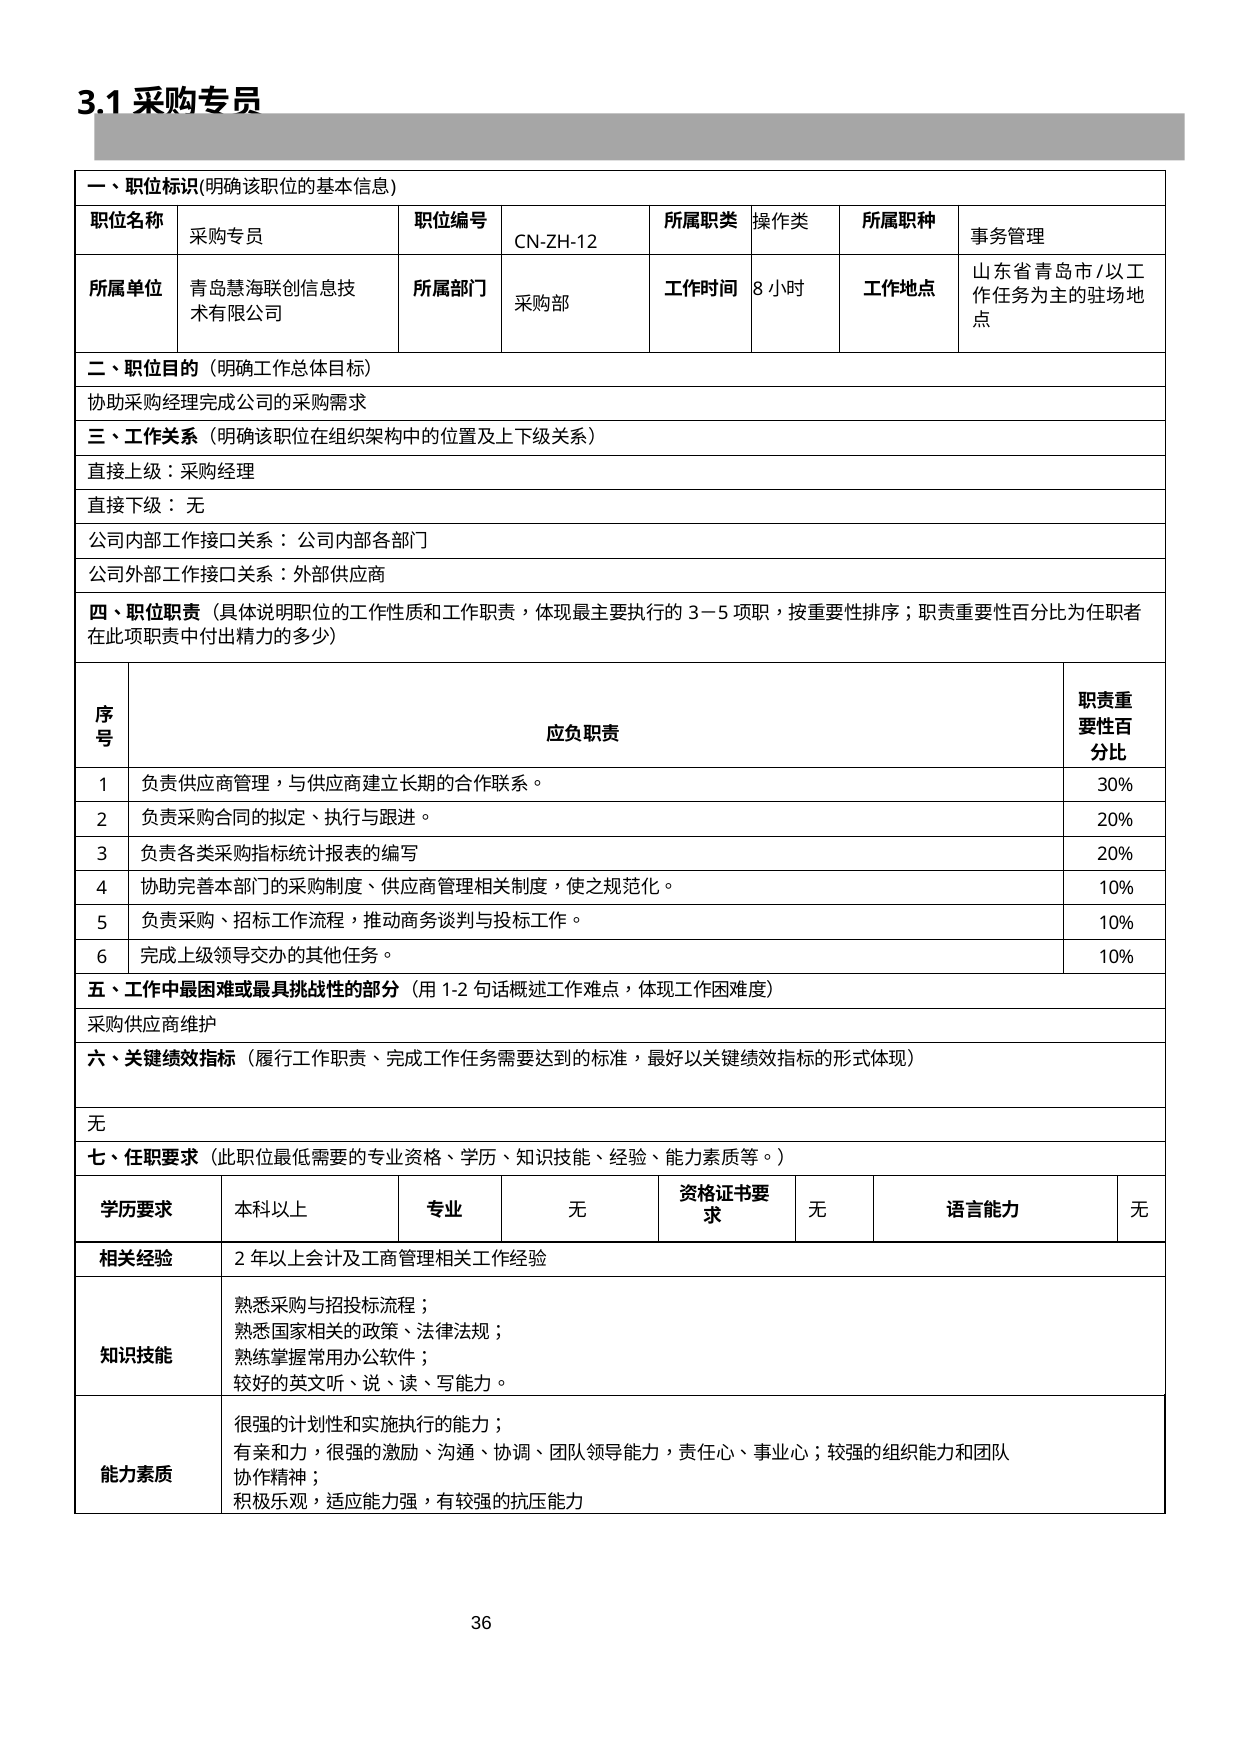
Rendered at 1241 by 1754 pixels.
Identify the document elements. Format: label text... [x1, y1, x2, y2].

table_cell 工作时间 [650, 255, 751, 352]
table_cell 无 [502, 1176, 658, 1241]
table_cell 公司外部工作接口关系：外部供应商 [76, 559, 1165, 592]
table_cell 20% [1064, 837, 1165, 870]
table_cell 所属职种 [840, 206, 958, 254]
table_cell 能力素质 [76, 1396, 221, 1513]
table_cell 4 [76, 871, 128, 904]
table_cell 青岛慧海联创信息技术有限公司 [178, 255, 398, 352]
table_cell 负责采购合同的拟定、执行与跟进。 [129, 802, 1063, 836]
table_cell 完成上级领导交办的其他任务。 [129, 940, 1063, 973]
table_cell 2 年以上会计及工商管理相关工作经验 [222, 1243, 1165, 1276]
table_cell 公司内部工作接口关系： 公司内部各部门 [76, 524, 1165, 558]
table_cell 资格证书要求 [659, 1176, 795, 1241]
table_cell 知识技能 [76, 1277, 221, 1395]
table_cell 熟悉采购与招投标流程； 熟悉国家相关的政策、法律法规； 熟练掌握常用办公软件； 较好的英文听、说、读、写能力。 [222, 1277, 1165, 1395]
table_cell 10% [1064, 905, 1165, 939]
table_cell 所属职类 [650, 206, 751, 254]
table_cell 3 [76, 837, 128, 870]
table_cell 学历要求 [76, 1176, 221, 1241]
table_cell 30% [1064, 768, 1165, 801]
table_cell 无 [796, 1176, 873, 1241]
table_cell 5 [76, 905, 128, 939]
table_cell 20% [1064, 802, 1165, 836]
table_cell 事务管理 [959, 206, 1165, 254]
table_cell 应负职责 [129, 663, 1063, 767]
table_cell 无 [76, 1108, 1165, 1141]
table_cell 专业 [399, 1176, 501, 1241]
table_cell 负责各类采购指标统计报表的编写 [129, 837, 1063, 870]
table_cell 语言能力 [874, 1176, 1117, 1241]
table_cell 序 号 [76, 663, 128, 767]
table_cell 10% [1064, 871, 1165, 904]
table_cell 采购供应商维护 [76, 1009, 1165, 1042]
table_cell 相关经验 [76, 1243, 221, 1276]
table_cell 采购专员 [178, 206, 398, 254]
table_cell 采购部 [502, 255, 649, 352]
table_cell 很强的计划性和实施执行的能力； 有亲和力，很强的激励、沟通、协调、团队领导能力，责任心、事业心；较强的组织能力和团队协作精神； 积极乐观，适应能力强，有较强的抗压能力 [222, 1396, 1164, 1513]
table_cell 四、职位职责（具体说明职位的工作性质和工作职责，体现最主要执行的 3－5 项职，按重要性排序；职责重要性百分比为任职者在此项职责中付出精力的多少） [76, 593, 1165, 662]
table_cell 无 [1118, 1176, 1165, 1241]
table_cell 1 [76, 768, 128, 801]
table_cell 所属部门 [399, 255, 501, 352]
table_cell 所属单位 [76, 255, 177, 352]
table_cell 三、工作关系（明确该职位在组织架构中的位置及上下级关系） [76, 421, 1165, 454]
table_cell 职位编号 [399, 206, 501, 254]
table_cell 本科以上 [222, 1176, 398, 1241]
table_header 一、职位标识(明确该职位的基本信息) [76, 171, 1165, 204]
table_cell 职位名称 [76, 206, 177, 254]
table_cell 操作类 [752, 206, 839, 254]
table_cell 工作地点 [840, 255, 958, 352]
table_cell CN-ZH-12 [502, 206, 649, 254]
table_cell 负责供应商管理，与供应商建立长期的合作联系。 [129, 768, 1063, 801]
table_cell 8 小时 [752, 255, 839, 352]
table_cell 6 [76, 940, 128, 973]
text 3.1 采购专员 [77, 82, 1166, 123]
table_cell 直接下级： 无 [76, 490, 1165, 523]
table_cell 2 [76, 802, 128, 836]
table_cell 协助采购经理完成公司的采购需求 [76, 387, 1165, 420]
table_cell 五、工作中最困难或最具挑战性的部分（用 1-2 句话概述工作难点，体现工作困难度） [76, 974, 1165, 1007]
table_cell 二、职位目的（明确工作总体目标） [76, 353, 1165, 386]
table_cell 六、关键绩效指标（履行工作职责、完成工作任务需要达到的标准，最好以关键绩效指标的形式体现） [76, 1043, 1165, 1107]
table_cell 负责采购、招标工作流程，推动商务谈判与投标工作。 [129, 905, 1063, 939]
table_cell 直接上级：采购经理 [76, 456, 1165, 489]
table_cell 10% [1064, 940, 1165, 973]
table_cell 七、任职要求（此职位最低需要的专业资格、学历、知识技能、经验、能力素质等。） [76, 1142, 1165, 1175]
table_cell 职责重 要性百 分比 [1064, 663, 1165, 767]
table_cell 协助完善本部门的采购制度、供应商管理相关制度，使之规范化。 [129, 871, 1063, 904]
table_cell 山东省青岛市/以工作任务为主的驻场地点 [959, 255, 1165, 352]
